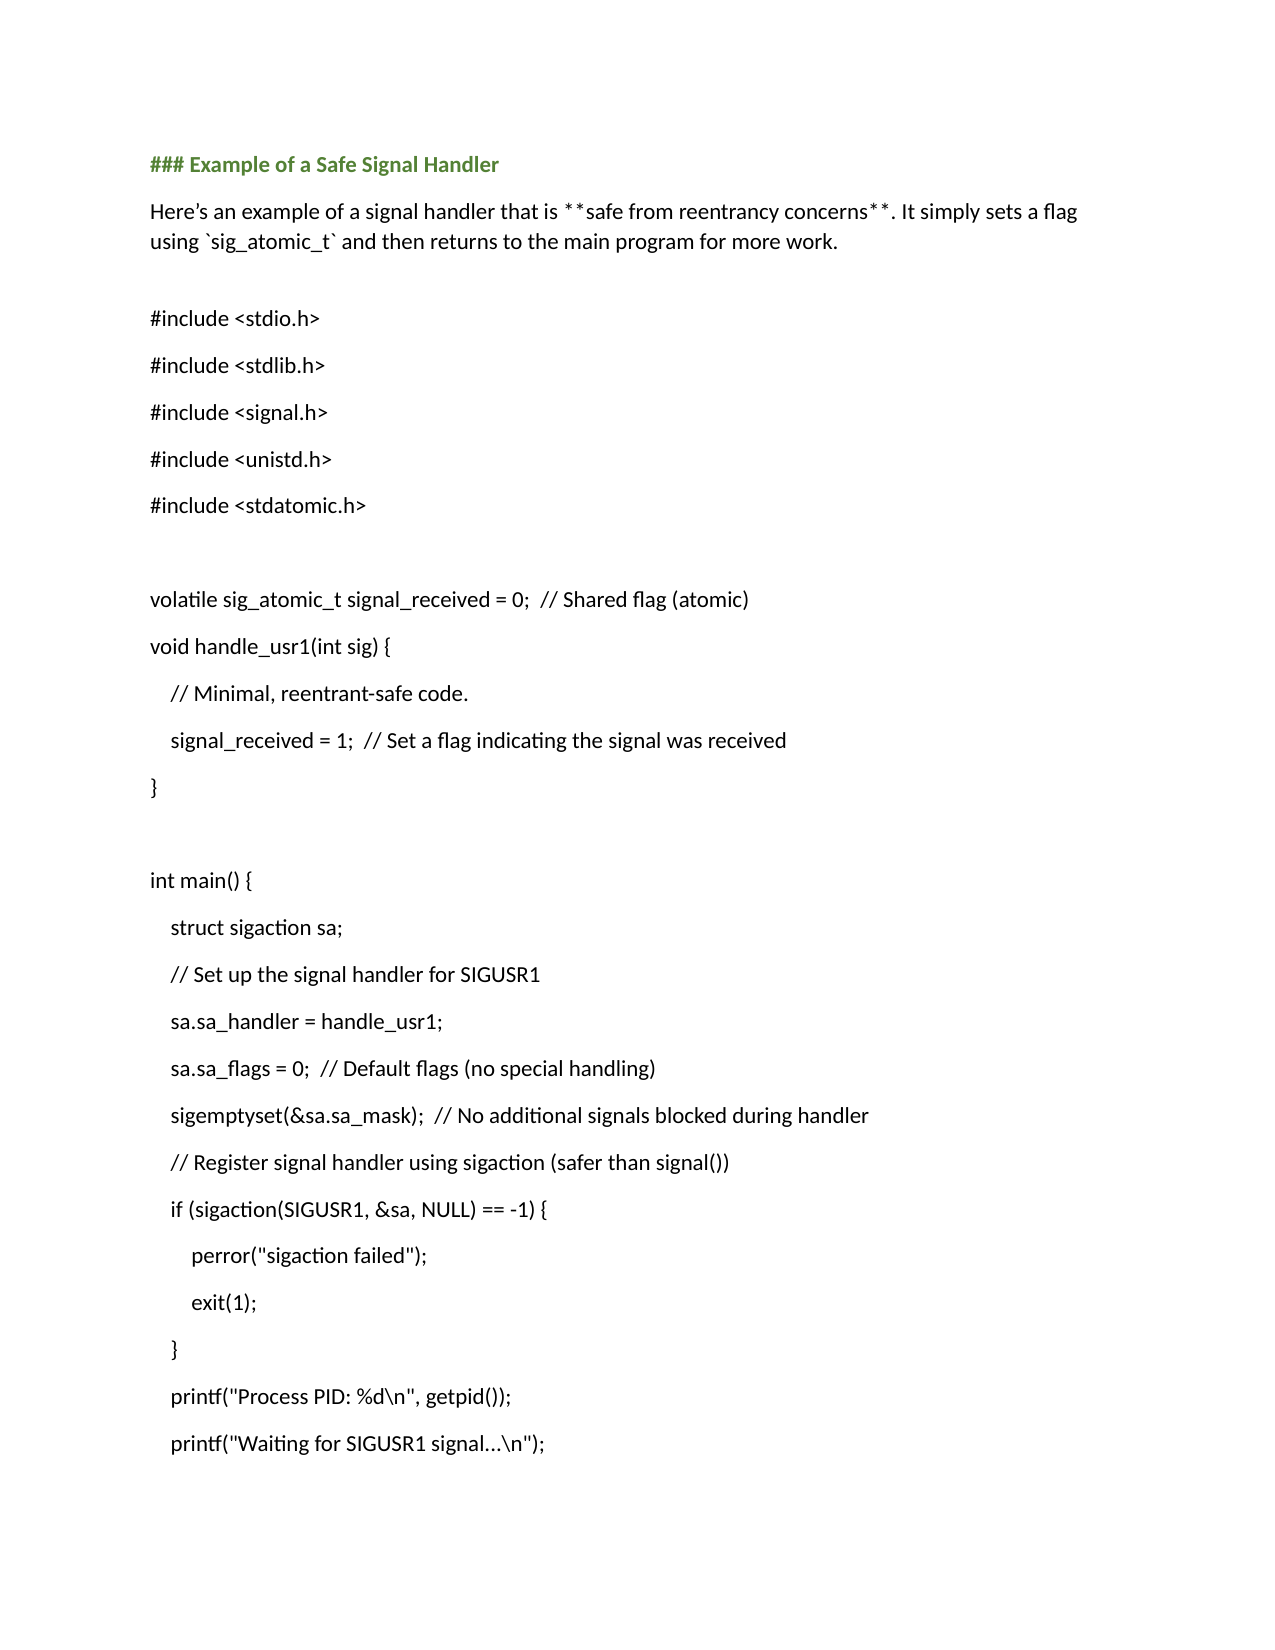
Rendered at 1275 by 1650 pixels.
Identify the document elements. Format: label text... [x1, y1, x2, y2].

text sigemptyset(&sa.sa_mask); // No additional signals blocked during handler [150, 1101, 1125, 1129]
text // Set up the signal handler for SIGUSR1 [150, 960, 1125, 988]
text signal_received = 1; // Set a flag indicating the signal was received [150, 726, 1125, 754]
text } [150, 773, 1125, 801]
text #include <stdlib.h> [150, 351, 1125, 379]
text #include <stdatomic.h> [150, 492, 1125, 520]
text // Minimal, reentrant-safe code. [150, 679, 1125, 707]
text #include <stdio.h> [150, 274, 1125, 332]
text printf("Waiting for SIGUSR1 signal...\n"); [150, 1429, 1125, 1457]
text Here’s an example of a signal handler that is **safe from reentrancy concerns**. It simply sets a flag using `sig_atomic_t` and then returns to the main program for more work. [150, 197, 1125, 255]
text } [150, 1335, 1125, 1363]
text // Register signal handler using sigaction (safer than signal()) [150, 1148, 1125, 1176]
text printf("Process PID: %d\n", getpid()); [150, 1382, 1125, 1410]
text sa.sa_flags = 0; // Default flags (no special handling) [150, 1054, 1125, 1082]
text struct sigaction sa; [150, 913, 1125, 942]
text ### Example of a Safe Signal Handler [150, 150, 1125, 178]
text sa.sa_handler = handle_usr1; [150, 1007, 1125, 1035]
text void handle_usr1(int sig) { [150, 632, 1125, 660]
text #include <signal.h> [150, 398, 1125, 426]
text volatile sig_atomic_t signal_received = 0; // Shared flag (atomic) [150, 585, 1125, 613]
text #include <unistd.h> [150, 445, 1125, 473]
text if (sigaction(SIGUSR1, &sa, NULL) == -1) { [150, 1195, 1125, 1223]
text perror("sigaction failed"); [150, 1242, 1125, 1270]
text int main() { [150, 867, 1125, 895]
text exit(1); [150, 1288, 1125, 1317]
